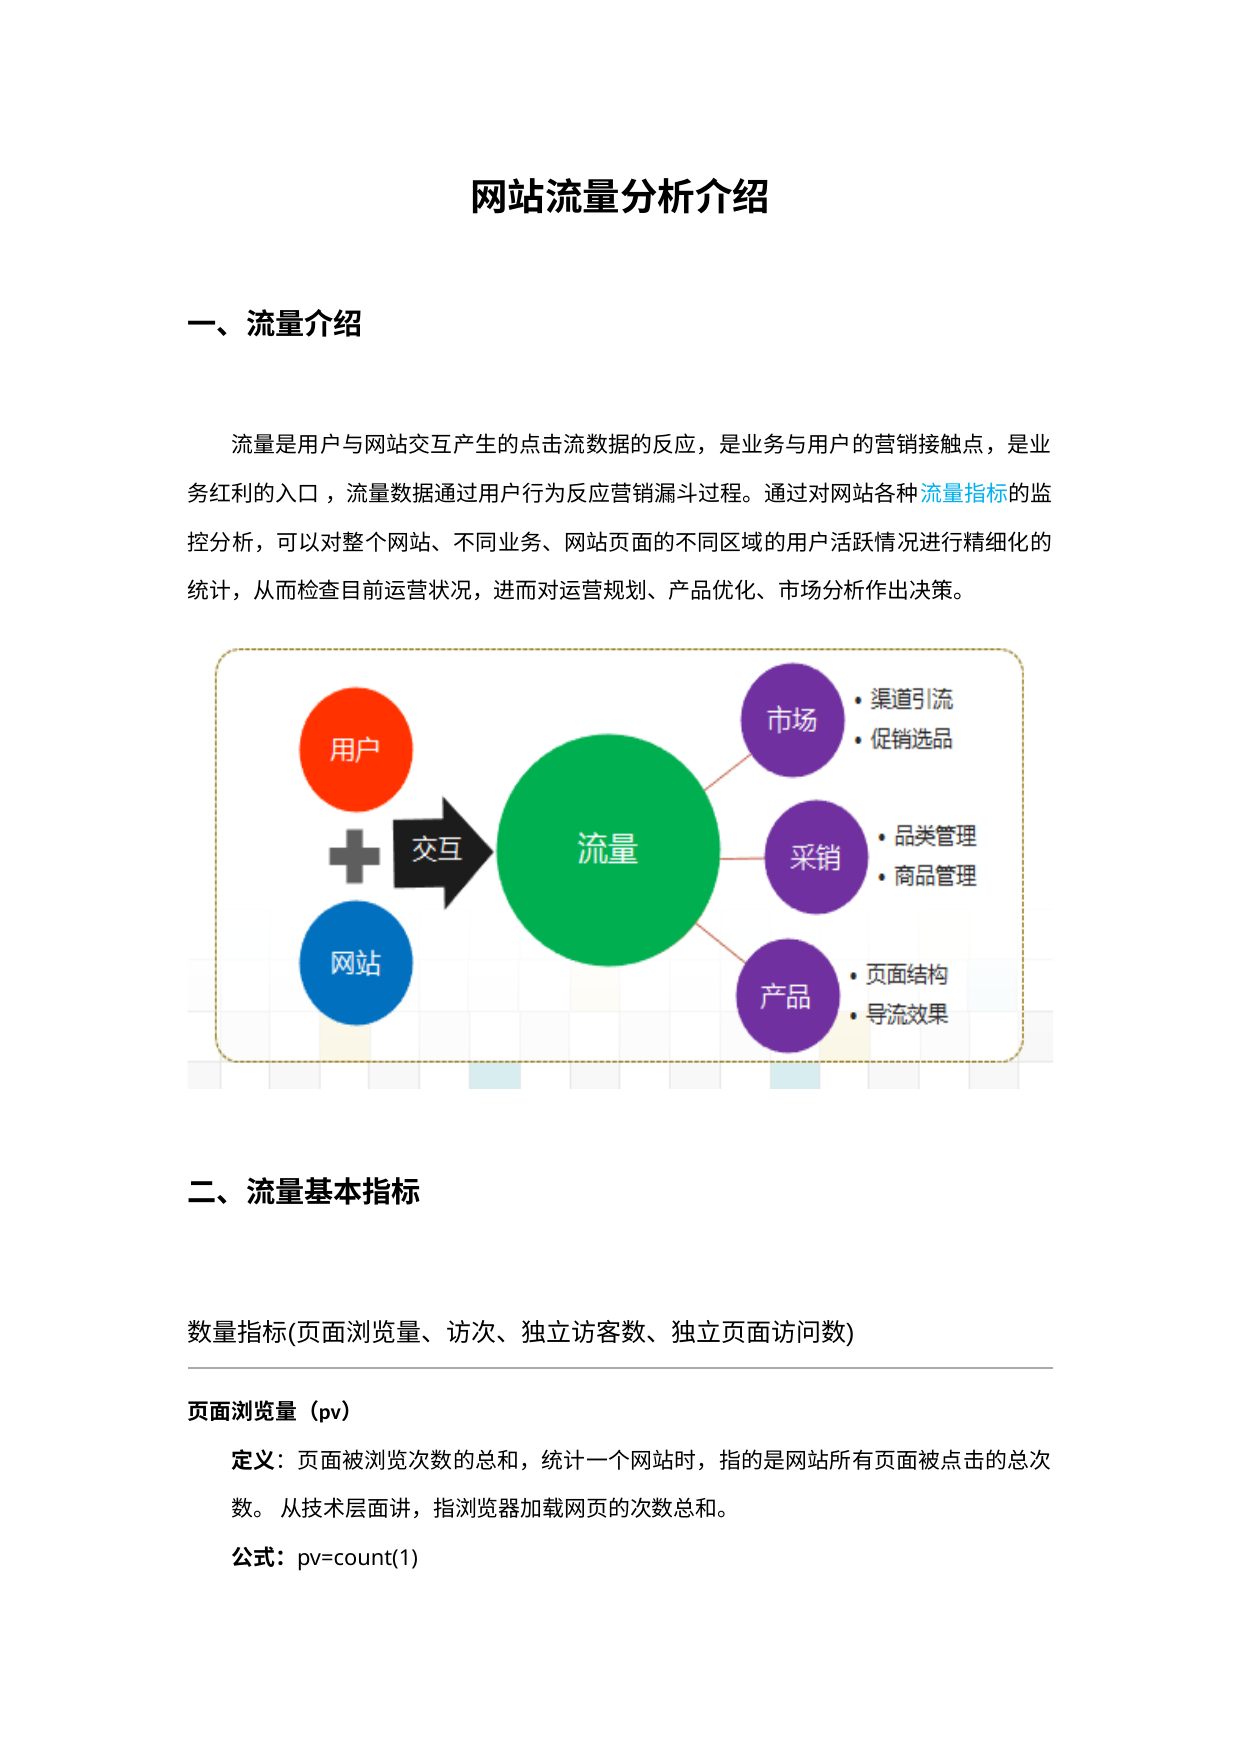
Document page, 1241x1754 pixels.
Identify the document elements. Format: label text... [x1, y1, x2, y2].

text 流量是用户与网站交互产生的点击流数据的反应，是业务与用户的营销接触点，是业务红利的入口 ，流量数据通过用户行为反应营销漏斗过程。通过对网站各种流量指标的监控分析，可以对整个网站、不同业务、网站页面的不同区域的用户活跃情况进行精细化的统计，从而检查目前运营状况，进而对运营规划、产品优化、市场分析作出决策。 [187, 427, 1053, 605]
text 页面浏览量（pv） [187, 1394, 1053, 1426]
subtitle 一、流量介绍 [187, 289, 1053, 354]
text 数量指标(页面浏览量、访次、独立访客数、独立页面访问数) [187, 1298, 1053, 1369]
text 定义：页面被浏览次数的总和，统计一个网站时，指的是网站所有页面被点击的总次数。 从技术层面讲，指浏览器加载网页的次数总和。 公式：pv=count(1) [231, 1442, 1053, 1572]
text 网站流量分析介绍 [187, 162, 1053, 227]
picture [187, 621, 1054, 1089]
subtitle 二、流量基本指标 [187, 1157, 1053, 1222]
